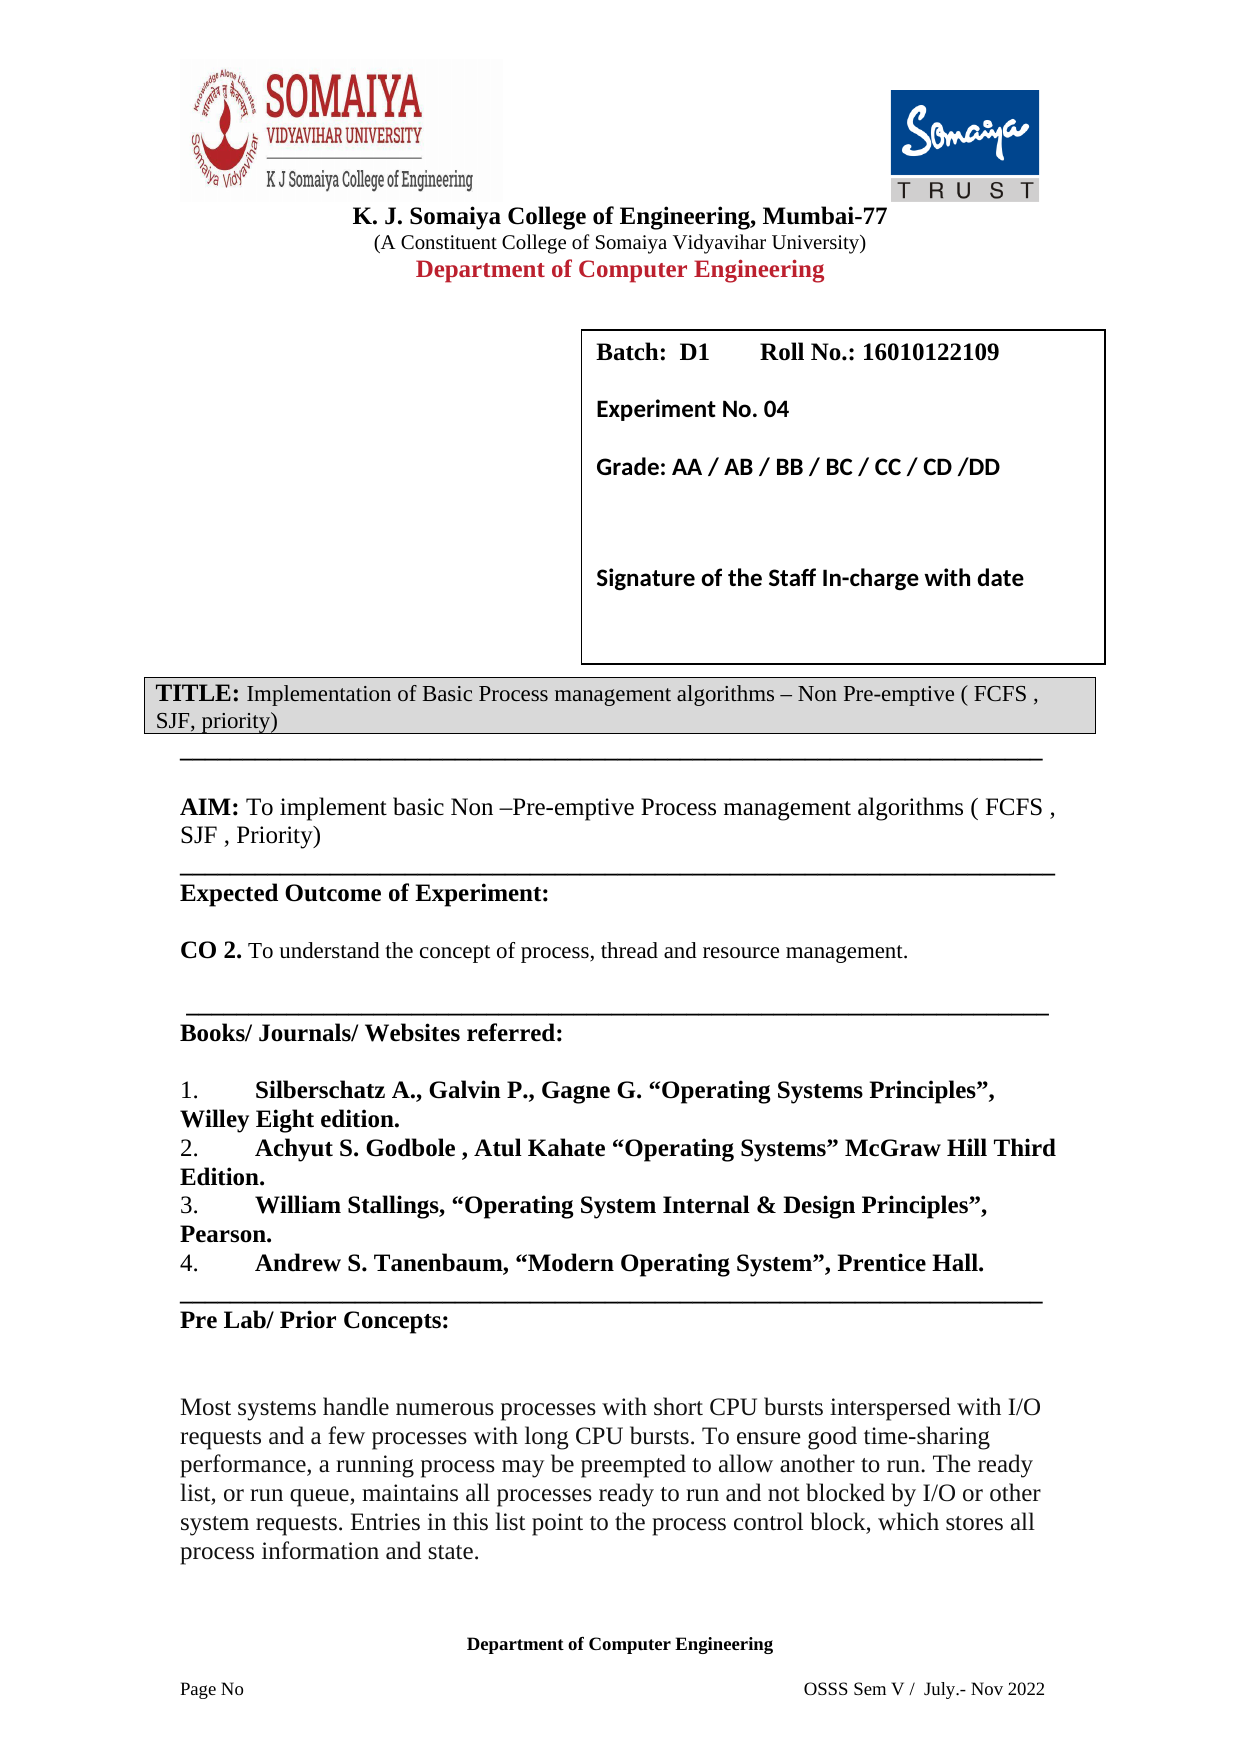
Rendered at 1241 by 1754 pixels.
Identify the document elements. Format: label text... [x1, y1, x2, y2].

list Andrew S. Tanenbaum, “Modern Operating System”, Prentice Hall. [180, 1248, 1060, 1277]
table_header TITLE: Implementation of Basic Process management algorithms – Non Pre-emptive ( FCFS , SJF, priority) [145, 678, 1095, 733]
list William Stallings, “Operating System Internal & Design Principles”, Pearson. [180, 1190, 1060, 1248]
picture [179, 59, 504, 202]
text CO 2. To understand the concept of process, thread and resource management. [180, 935, 1060, 964]
picture [890, 90, 1040, 202]
text Expected Outcome of Experiment: [180, 878, 1060, 907]
text Most systems handle numerous processes with short CPU bursts interspersed with I/O requests and a few processes with long CPU bursts. To ensure good time-sharing performance, a running process may be preempted to allow another to run. The ready list, or run queue, maintains all processes ready to run and not blocked by I/O or other system requests. Entries in this list point to the process control block, which stores all process information and state. [180, 1392, 1060, 1564]
list Silberschatz A., Galvin P., Gagne G. “Operating Systems Principles”, Willey Eight edition. [180, 1075, 1060, 1133]
text Books/ Journals/ Websites referred: [180, 1018, 1060, 1047]
text _____________________________________________________________________ [180, 1277, 1060, 1305]
text Pre Lab/ Prior Concepts: [180, 1305, 1060, 1334]
text _____________________________________________________________________ [180, 989, 1060, 1018]
text _____________________________________________________________________ [180, 734, 1060, 763]
text AIM: To implement basic Non –Pre-emptive Process management algorithms ( FCFS , SJF , Priority) [180, 792, 1060, 849]
list Achyut S. Godbole , Atul Kahate “Operating Systems” McGraw Hill Third [180, 1133, 1060, 1162]
text ______________________________________________________________________ [180, 849, 1060, 878]
text Edition. [180, 1162, 1060, 1190]
